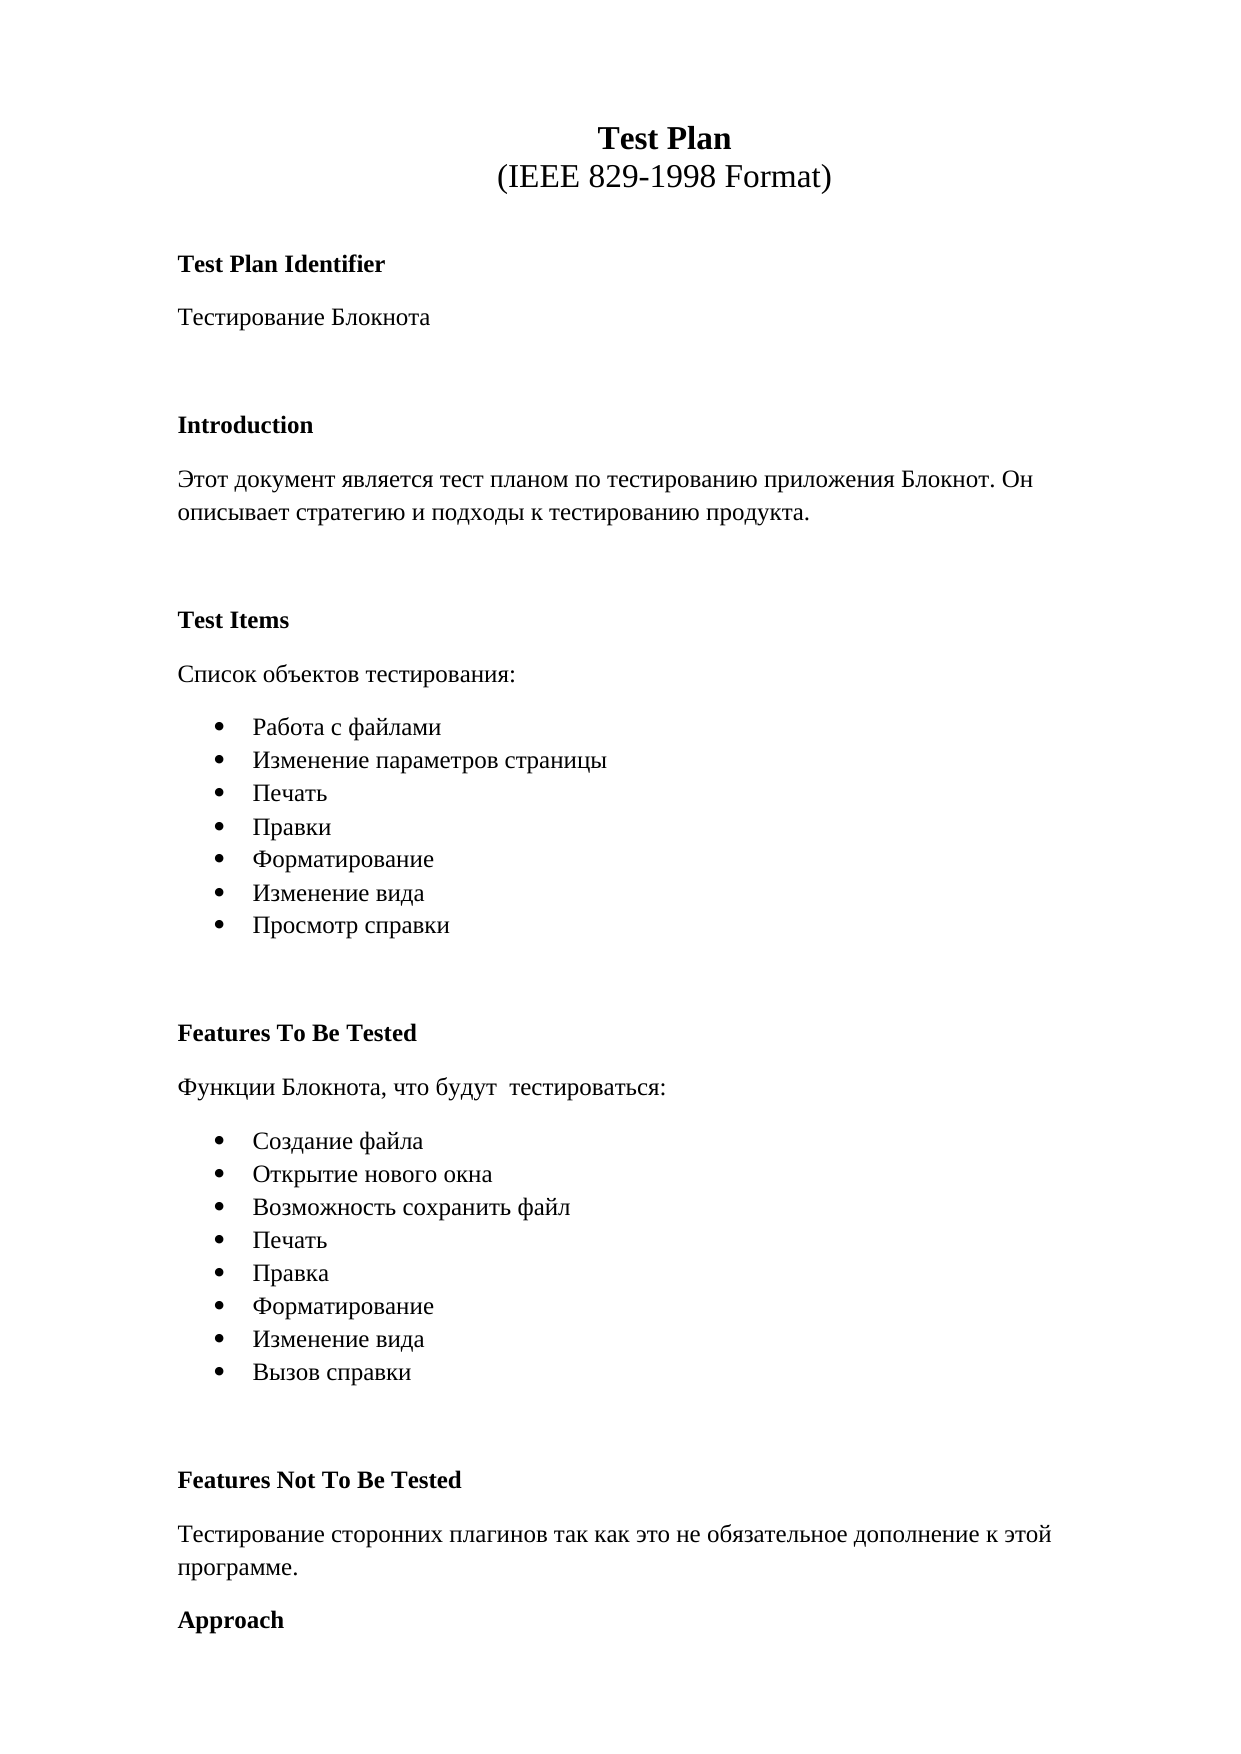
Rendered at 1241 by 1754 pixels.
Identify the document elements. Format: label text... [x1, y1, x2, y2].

list Печать [215, 1225, 1152, 1254]
list Изменение вида [215, 878, 1152, 906]
text Тестирование Блокнота [177, 302, 1152, 331]
list Форматирование [215, 1291, 1152, 1320]
list Печать [215, 778, 1152, 807]
list Изменение вида [215, 1324, 1152, 1353]
list Форматирование [215, 844, 1152, 873]
text Этот документ является тест планом по тестированию приложения Блокнот. Он описывает стратегию и подходы к тестированию продукта. [177, 464, 1152, 526]
text Features To Be Tested [177, 1018, 1152, 1047]
list Правки [215, 812, 1152, 840]
text Test Plan Identifier [177, 249, 1152, 277]
text Test Items [177, 605, 1152, 633]
list Просмотр справки [215, 911, 1152, 939]
list Работа с файлами [215, 712, 1152, 741]
list Изменение параметров страницы [215, 746, 1152, 774]
text Features Not To Be Tested [177, 1465, 1152, 1494]
text Approach [177, 1606, 1152, 1634]
text Функции Блокнота, что будут тестироваться: [177, 1072, 1152, 1101]
list Правка [215, 1258, 1152, 1287]
list Возможность сохранить файл [215, 1192, 1152, 1221]
list Вызов справки [215, 1357, 1152, 1386]
text Список объектов тестирования: [177, 659, 1152, 687]
text Introduction [177, 410, 1152, 439]
list Открытие нового окна [215, 1159, 1152, 1188]
text Test Plan [177, 118, 1152, 156]
list Создание файла [215, 1126, 1152, 1155]
text Тестирование сторонних плагинов так как это не обязательное дополнение к этой программе. [177, 1519, 1152, 1581]
text (IEEE 829-1998 Format) [177, 156, 1152, 195]
